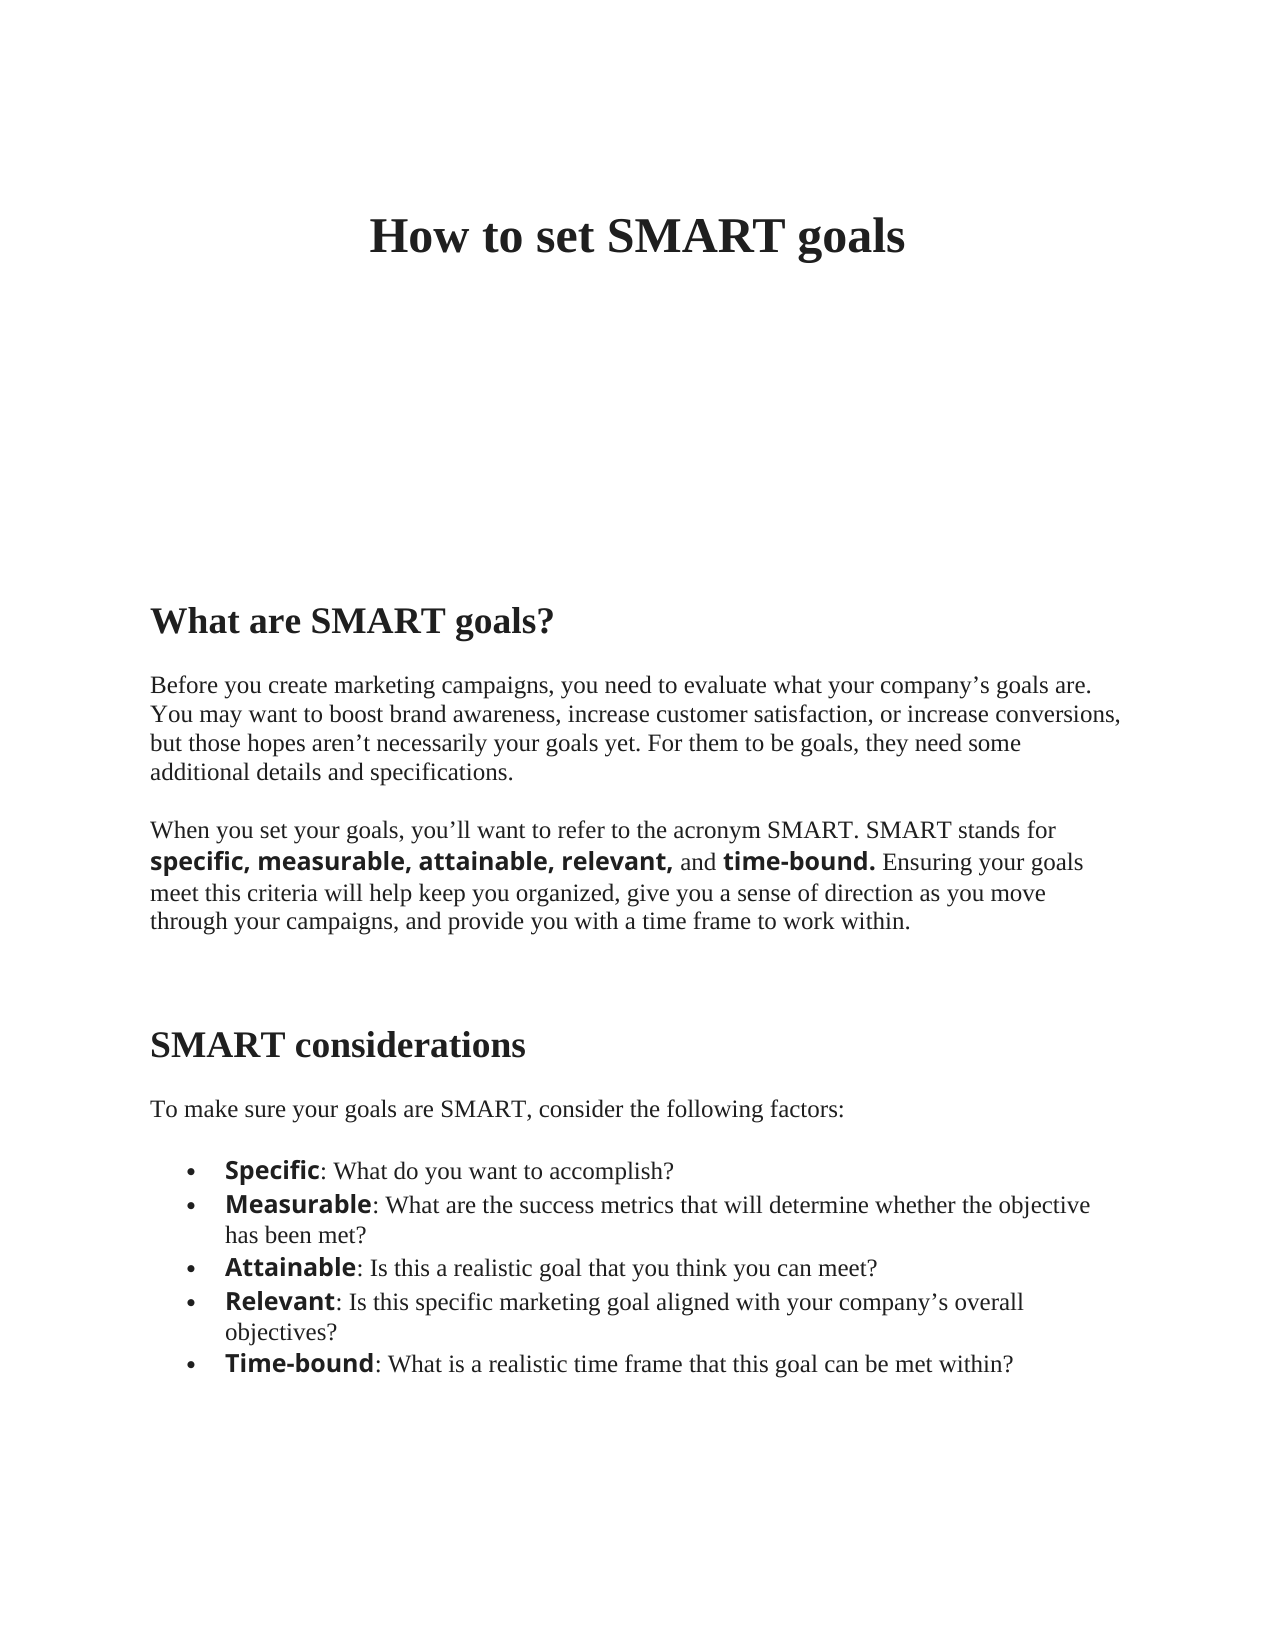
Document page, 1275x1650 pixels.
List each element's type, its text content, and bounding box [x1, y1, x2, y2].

text When you set your goals, you’ll want to refer to the acronym SMART. SMART stands for specific, measurable, attainable, relevant, and time-bound. Ensuring your goals meet this criteria will help keep you organized, give you a sense of direction as you move through your campaigns, and provide you with a time frame to work within. [150, 815, 1125, 935]
text What are SMART goals? [150, 598, 1125, 641]
text Before you create marketing campaigns, you need to evaluate what your company’s goals are. You may want to boost brand awareness, increase customer satisfaction, or increase conversions, but those hopes aren’t necessarily your goals yet. For them to be goals, they need some additional details and specifications. [150, 671, 1125, 786]
text How to set SMART goals [150, 206, 1125, 263]
list Specific: What do you want to accomplish? [187, 1152, 1125, 1186]
list Attainable: Is this a realistic goal that you think you can meet? [187, 1249, 1125, 1283]
list Measurable: What are the success metrics that will determine whether the objective has been met? [187, 1186, 1125, 1249]
list Time-bound: What is a realistic time frame that this goal can be met within? [187, 1346, 1125, 1380]
text SMART considerations [150, 1022, 1125, 1065]
list Relevant: Is this specific marketing goal aligned with your company’s overall objectives? [187, 1283, 1125, 1346]
text To make sure your goals are SMART, consider the following factors: [150, 1094, 1125, 1123]
